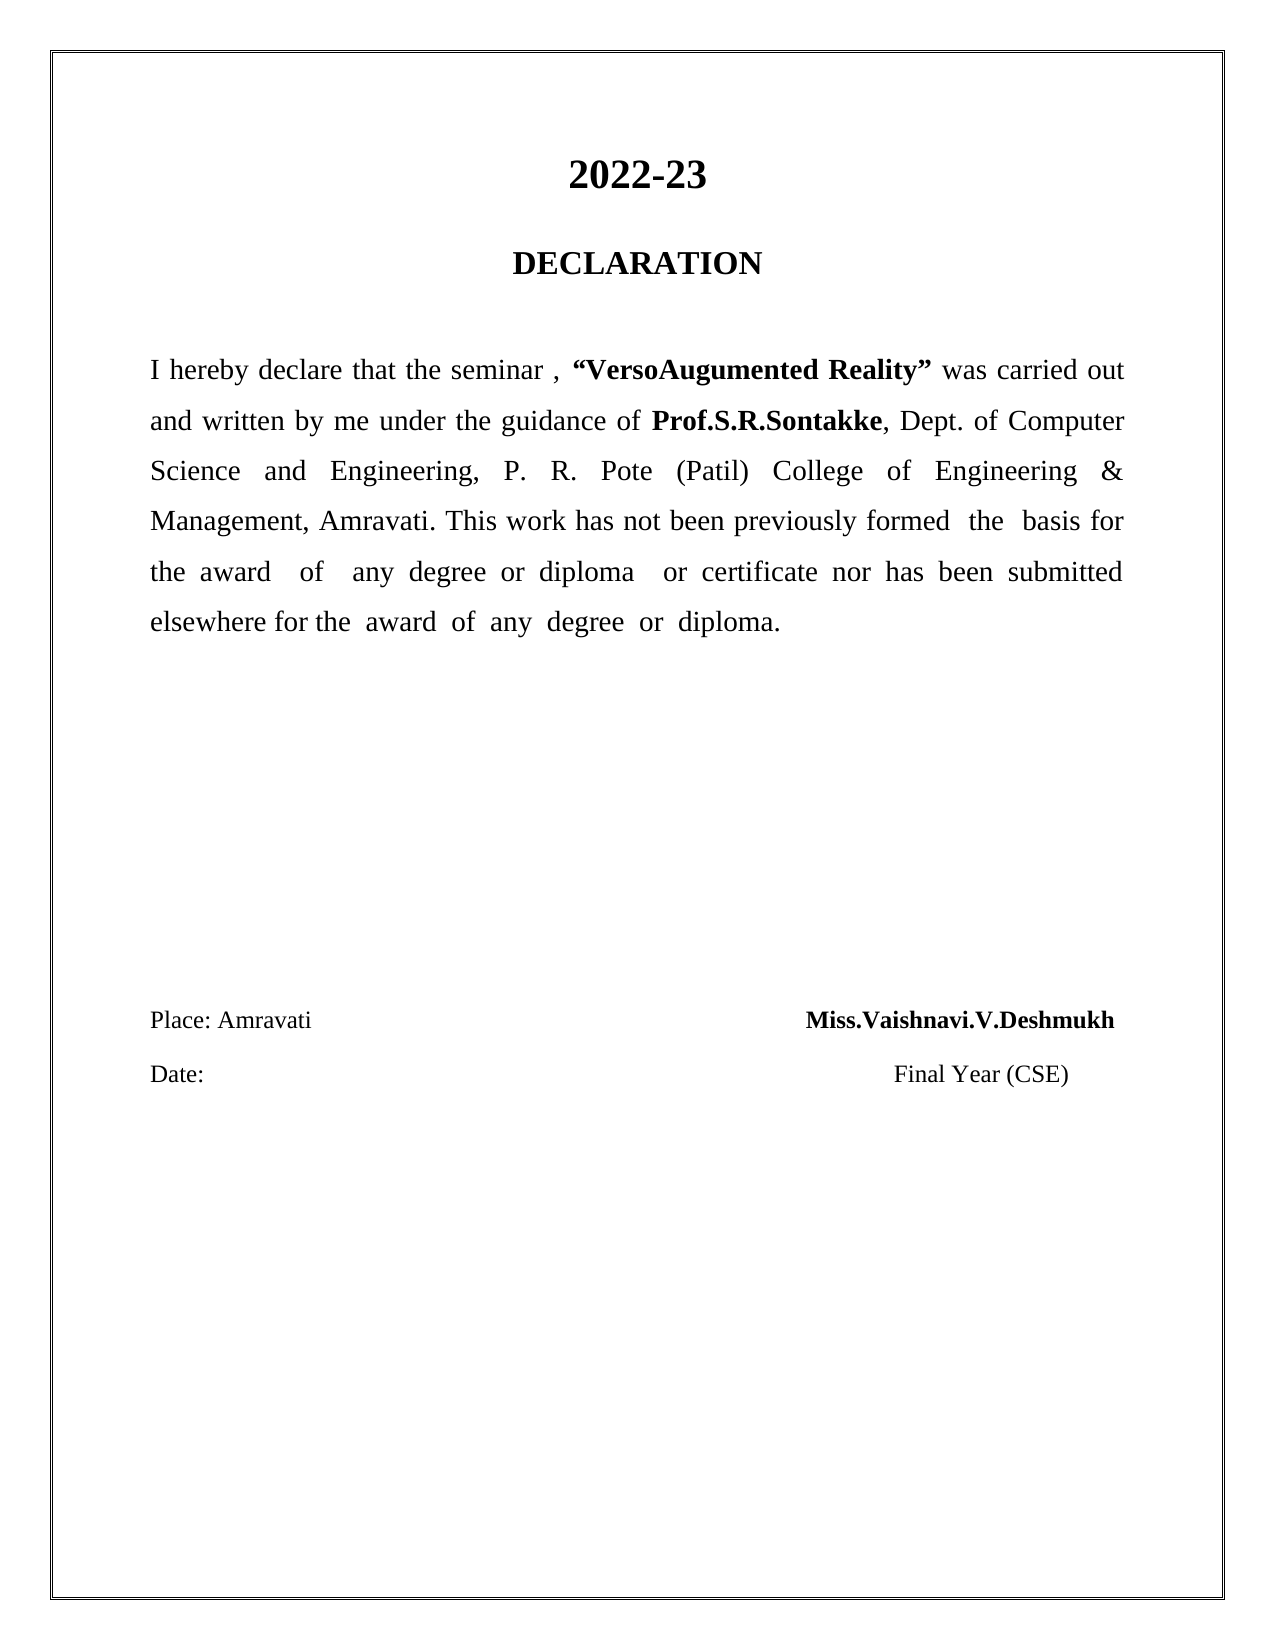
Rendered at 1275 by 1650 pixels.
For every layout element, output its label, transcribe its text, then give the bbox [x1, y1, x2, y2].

text Date: Final Year (CSE) [150, 1059, 1125, 1120]
text Place: Amravati Miss.Vaishnavi.V.Deshmukh [150, 1005, 1125, 1033]
text 2022-23 [150, 150, 1125, 198]
text I hereby declare that the seminar , “VersoAugumented Reality” was carried out and written by me under the guidance of Prof.S.R.Sontakke, Dept. of Computer Science and Engineering, P. R. Pote (Patil) College of Engineering & Management, Amravati. This work has not been previously formed the basis for the award of any degree or diploma or certificate nor has been submitted elsewhere for the award of any degree or diploma. [150, 352, 1125, 638]
text DECLARATION [150, 243, 1125, 281]
